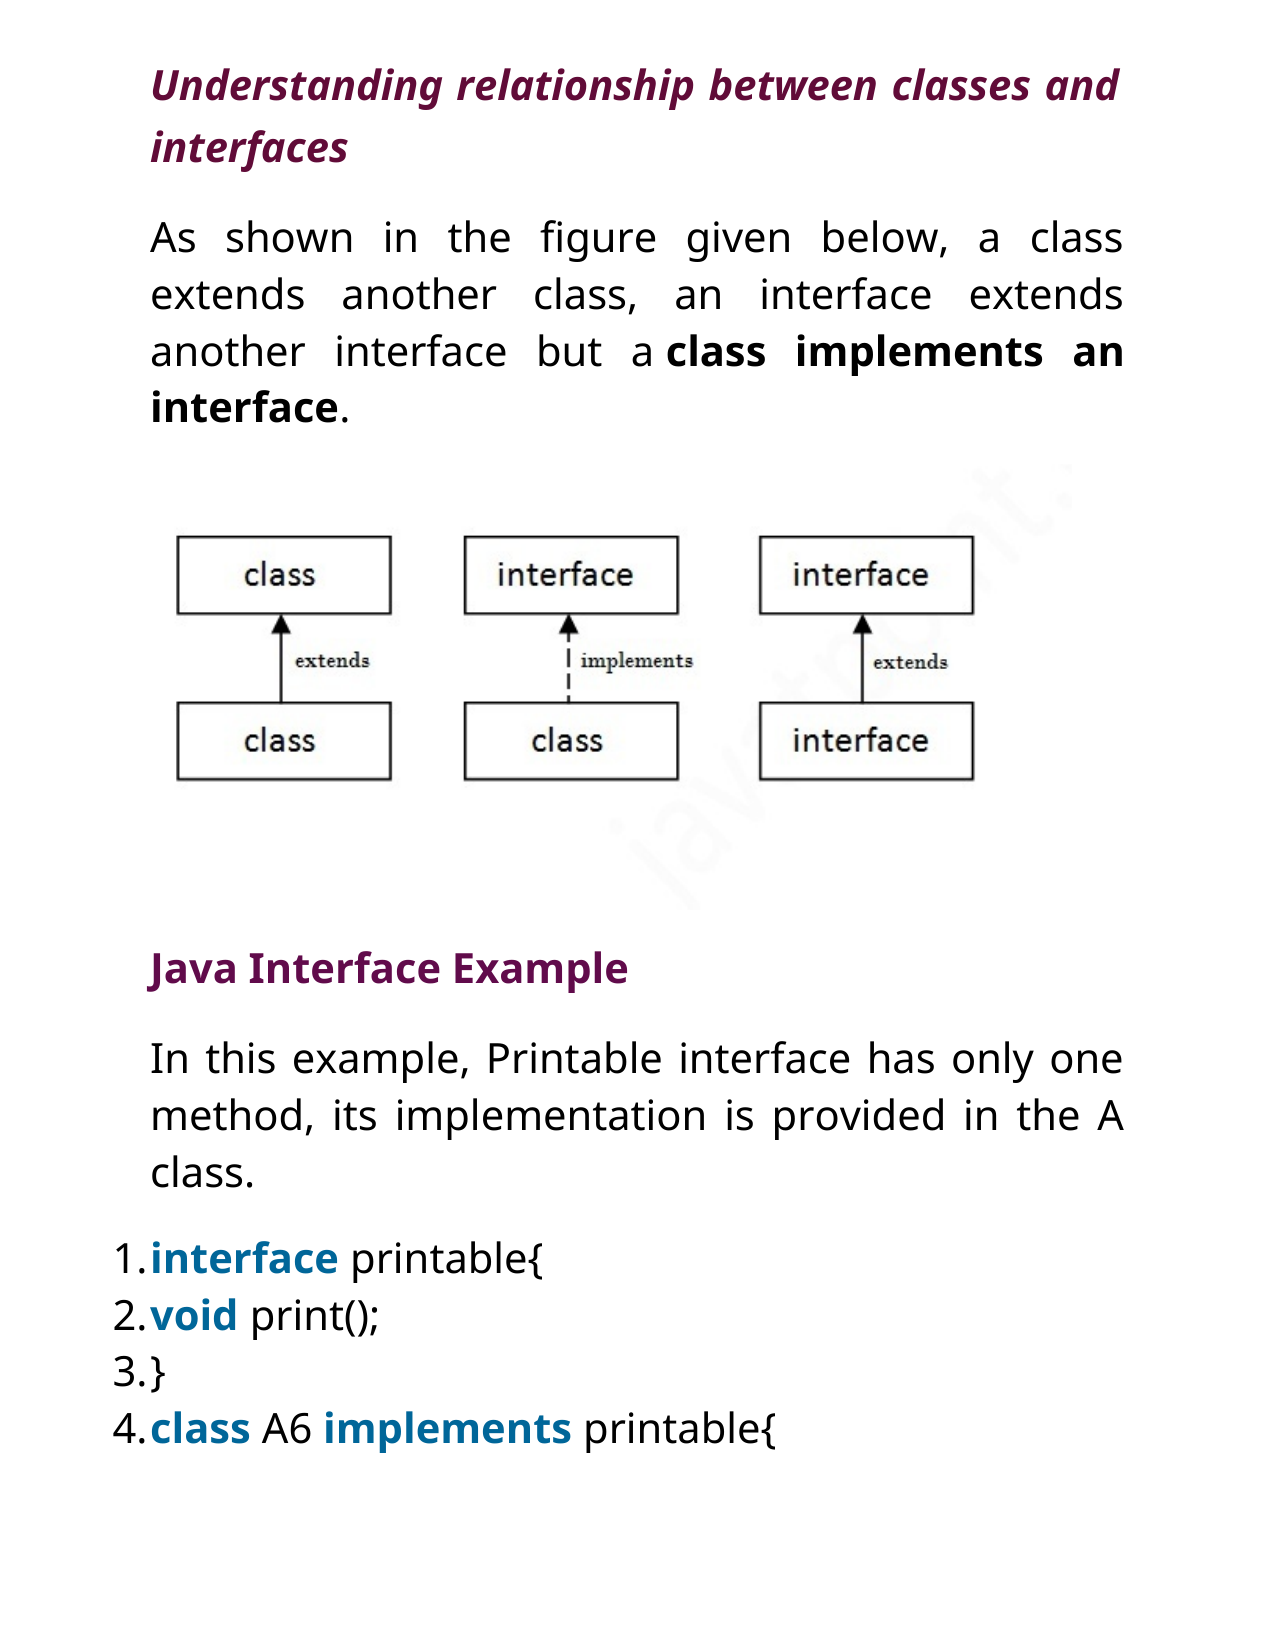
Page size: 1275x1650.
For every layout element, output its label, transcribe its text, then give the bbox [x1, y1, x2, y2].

list interface printable{ [112, 1228, 1125, 1285]
text As shown in the figure given below, a class extends another class, an interface extends another interface but a class implements an interface. [150, 208, 1125, 435]
subtitle Understanding relationship between classes and interfaces [150, 56, 1125, 174]
list void print(); [112, 1285, 1125, 1342]
text In this example, Printable interface has only one method, its implementation is provided in the A class. [150, 1029, 1125, 1199]
list } [112, 1342, 1125, 1399]
list class A6 implements printable{ [112, 1399, 1125, 1456]
picture [150, 464, 1072, 910]
subtitle Java Interface Example [150, 939, 1125, 995]
